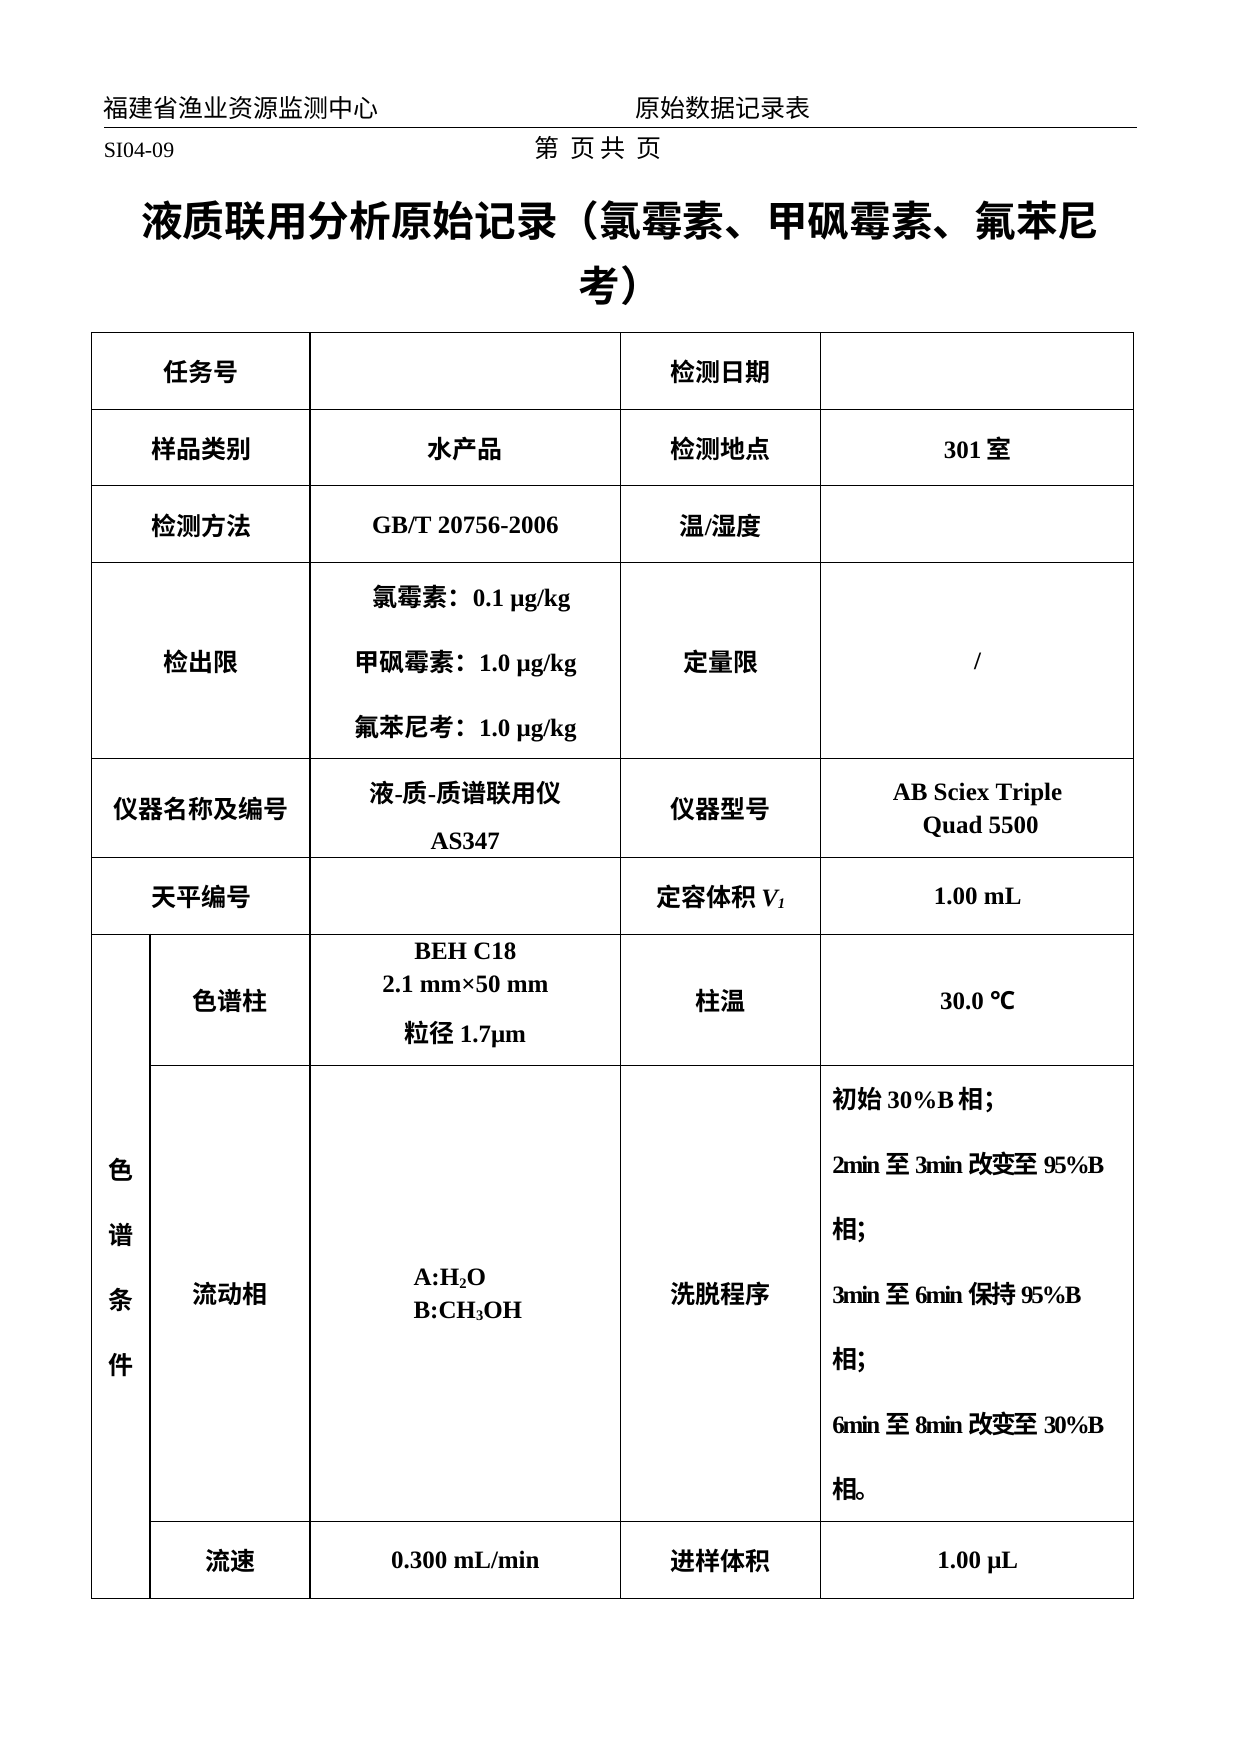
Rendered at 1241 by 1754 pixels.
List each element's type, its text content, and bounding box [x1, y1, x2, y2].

table_cell 样品类别 [92, 410, 309, 485]
table_header 检测日期 [621, 333, 820, 409]
table_cell 定容体积V1 [621, 858, 820, 933]
table_cell 天平编号 [92, 858, 309, 933]
table_header [311, 333, 620, 409]
table_cell A:H2O B:CH3OH [311, 1066, 620, 1521]
table_cell 检测地点 [621, 410, 820, 485]
table_cell / [821, 563, 1133, 758]
text 液质联用分析原始记录（氯霉素、甲砜霉素、氟苯尼考） [103, 186, 1137, 316]
table_cell 0.300 mL/min [311, 1522, 620, 1597]
table_cell 1.00 mL [821, 858, 1133, 933]
table_cell 1.00 μL [821, 1522, 1133, 1597]
table_cell 仪器名称及编号 [92, 759, 309, 857]
table_cell 洗脱程序 [621, 1066, 820, 1521]
table_cell 301室 [821, 410, 1133, 485]
table_header [821, 333, 1133, 409]
table_cell 初始30%B相； 2min至3min改变至95%B相； 3min至6min保持95%B相； 6min至8min改变至30%B相。 [821, 1066, 1133, 1521]
table_cell 流动相 [151, 1066, 309, 1521]
table_cell AB Sciex Triple Quad 5500 [821, 759, 1133, 857]
table_header 任务号 [92, 333, 309, 409]
table_cell 氯霉素：0.1 μg/kg 甲砜霉素：1.0 μg/kg 氟苯尼考：1.0 μg/kg [311, 563, 620, 758]
table_cell 色谱柱 [151, 935, 309, 1064]
table_cell 仪器型号 [621, 759, 820, 857]
table_cell 30.0 ℃ [821, 935, 1133, 1064]
table_cell 温/湿度 [621, 486, 820, 562]
table_cell GB/T 20756-2006 [311, 486, 620, 562]
table_cell [311, 858, 620, 933]
table_cell 定量限 [621, 563, 820, 758]
table_cell 水产品 [311, 410, 620, 485]
table_cell BEH C18 2.1 mm×50 mm 粒径1.7μm [311, 935, 620, 1064]
table_cell 色谱条件 [92, 935, 149, 1597]
table_cell 检测方法 [92, 486, 309, 562]
table_cell 检出限 [92, 563, 309, 758]
table_cell 液-质-质谱联用仪 AS347 [311, 759, 620, 857]
table_cell 流速 [151, 1522, 309, 1597]
table_cell [821, 486, 1133, 562]
table_cell 柱温 [621, 935, 820, 1064]
table_cell 进样体积 [621, 1522, 820, 1597]
